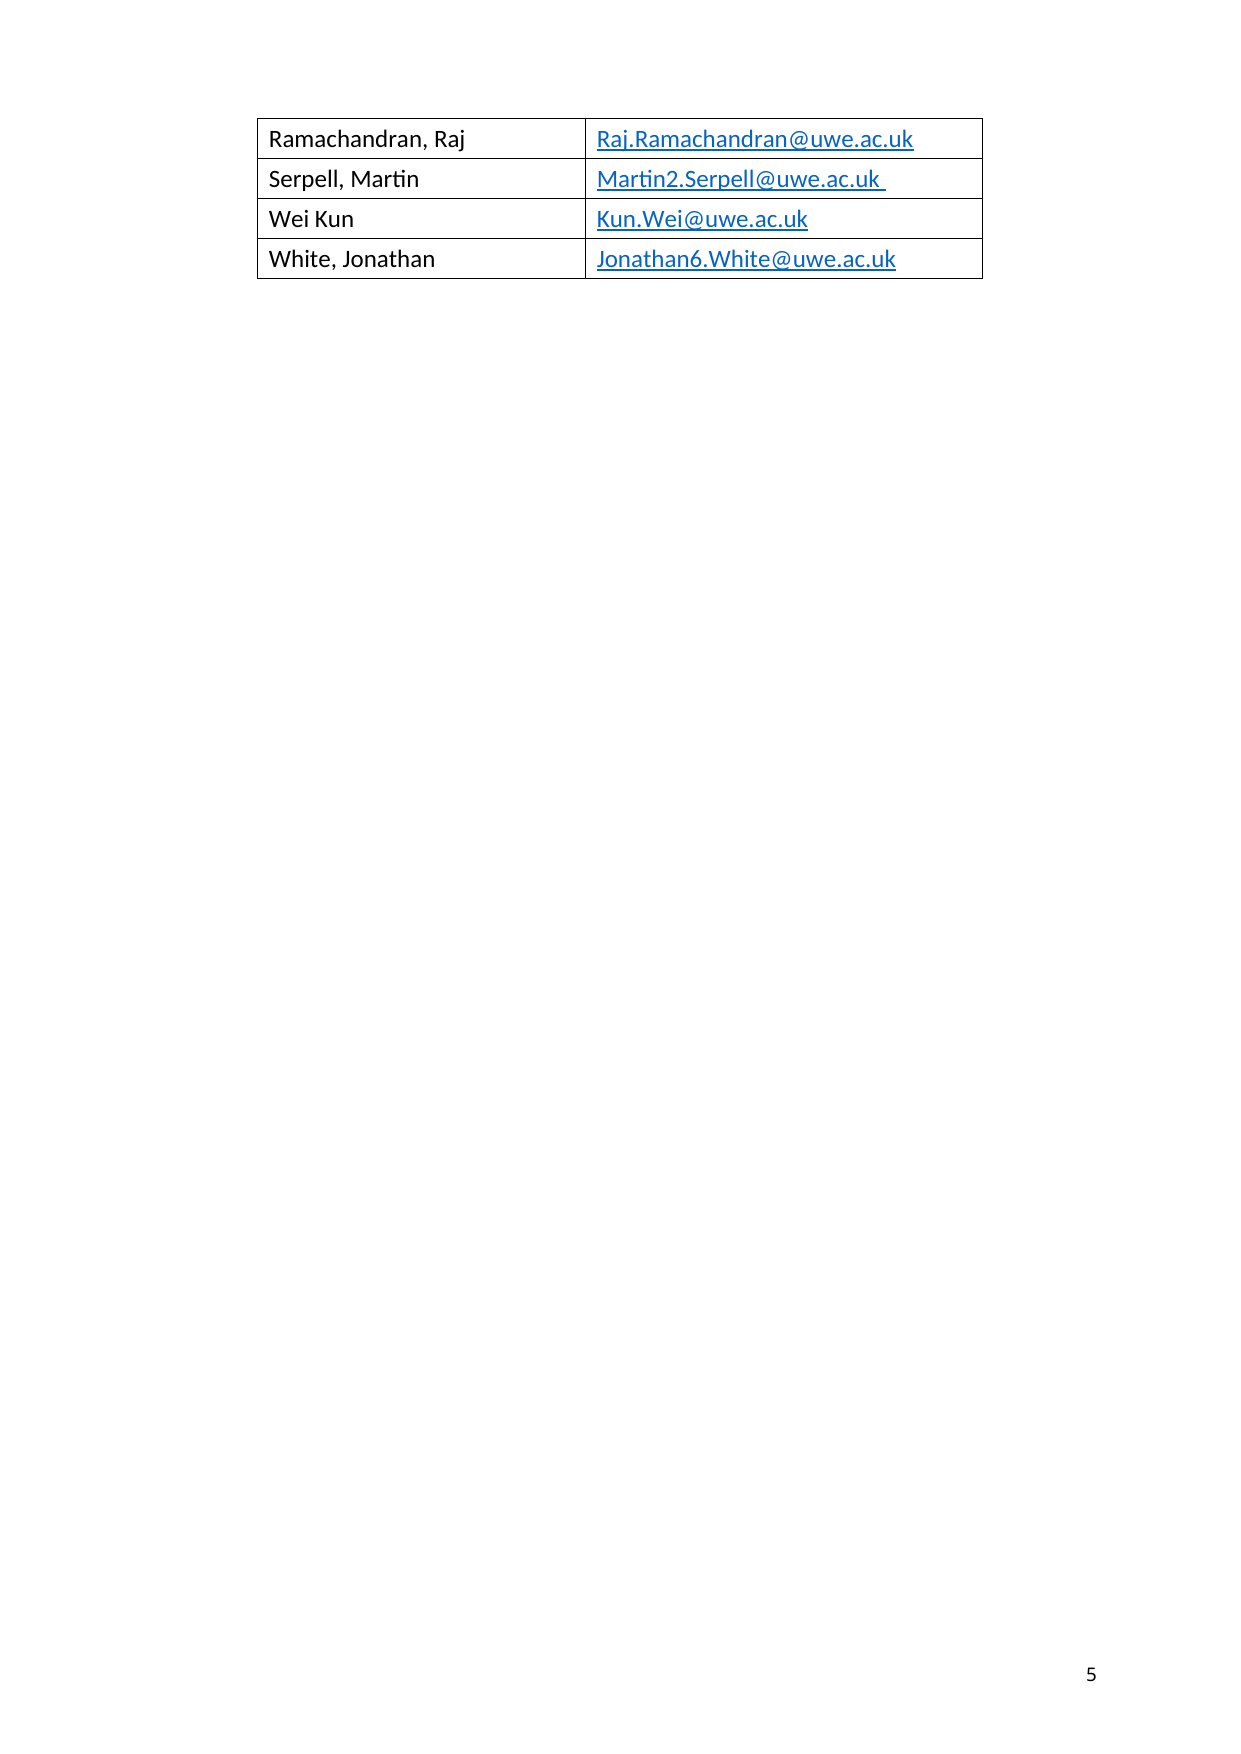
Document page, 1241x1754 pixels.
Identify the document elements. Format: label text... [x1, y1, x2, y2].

table_cell Kun.Wei@uwe.ac.uk [586, 199, 982, 238]
table_cell Martin2.Serpell@uwe.ac.uk [586, 159, 982, 198]
table_cell Ramachandran, Raj [258, 119, 585, 158]
table_cell White, Jonathan [258, 239, 585, 278]
table_cell Raj.Ramachandran@uwe.ac.uk [586, 119, 982, 158]
table_cell Serpell, Martin [258, 159, 585, 198]
table_cell Wei Kun [258, 199, 585, 238]
table_cell Jonathan6.White@uwe.ac.uk [586, 239, 982, 278]
